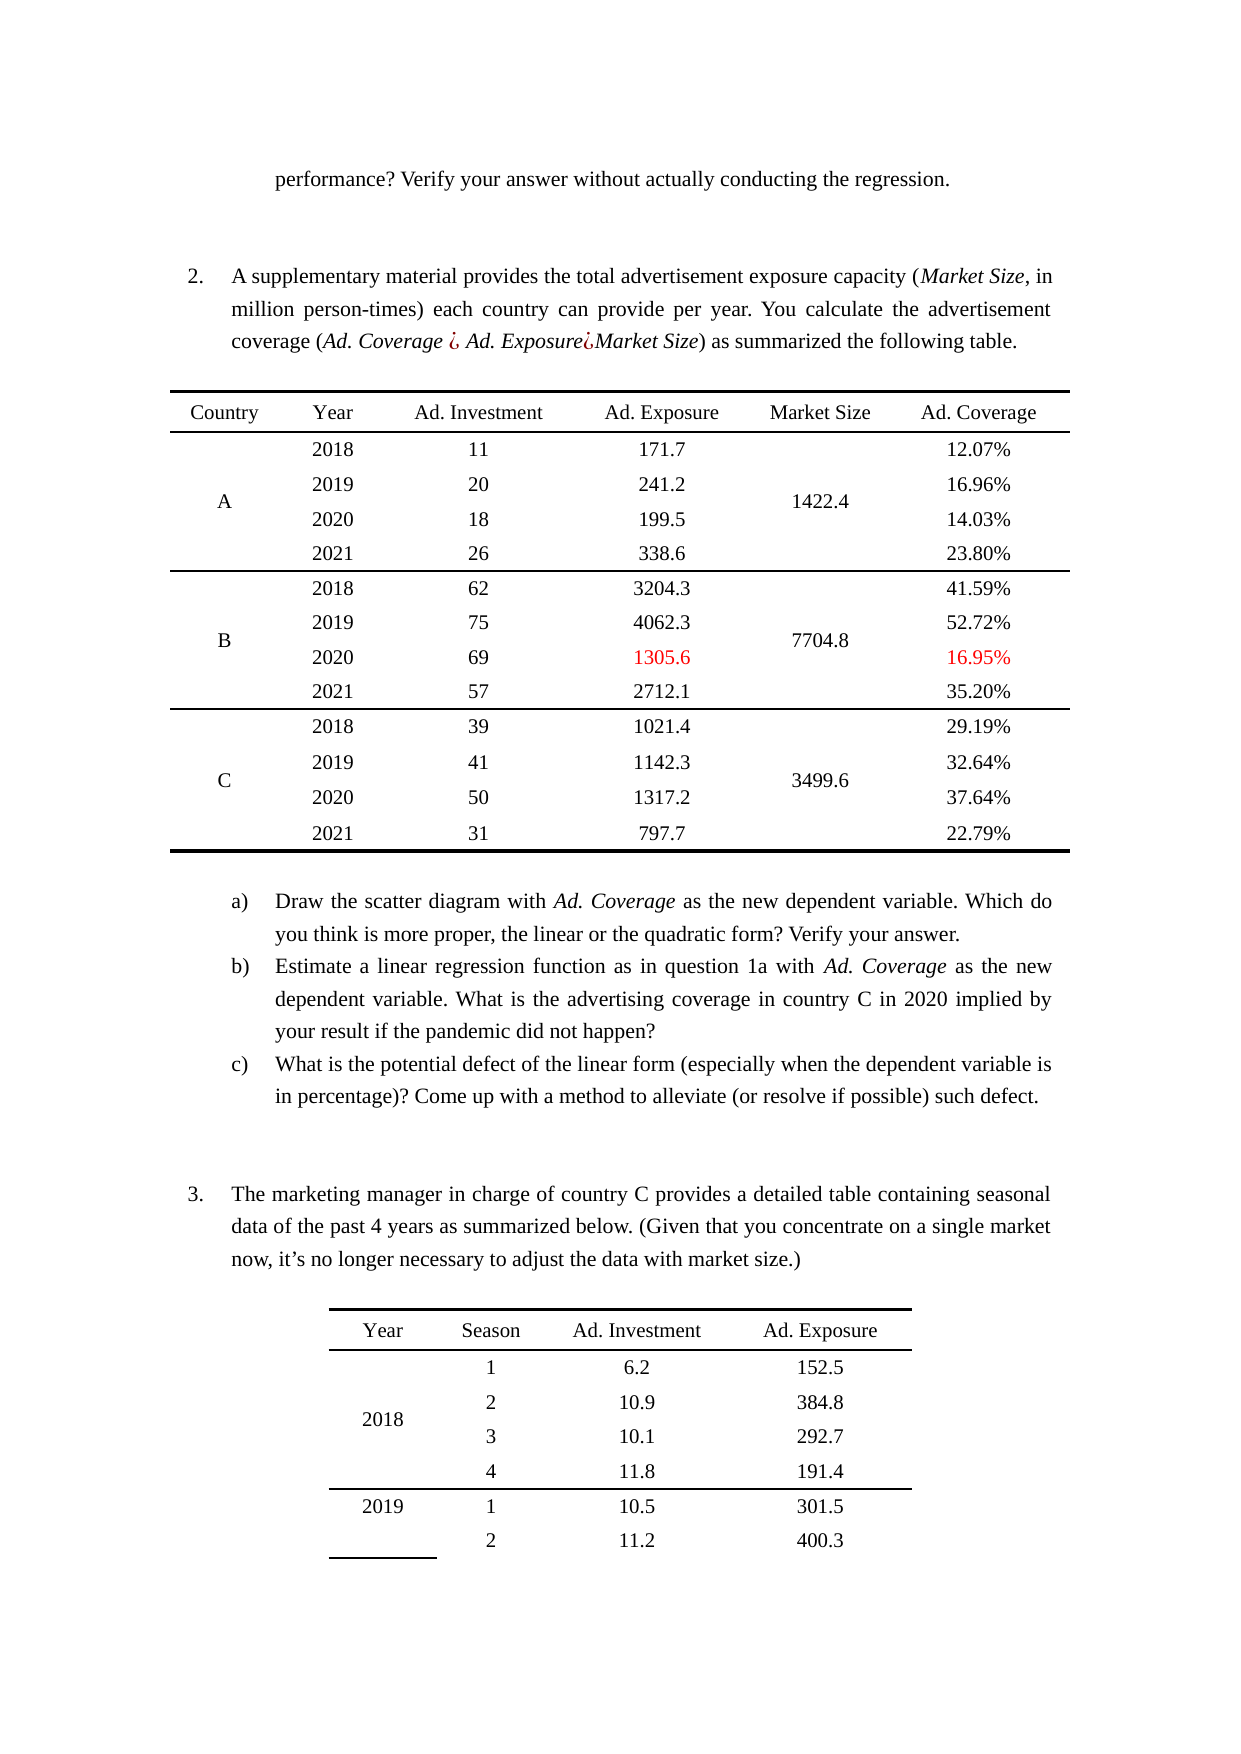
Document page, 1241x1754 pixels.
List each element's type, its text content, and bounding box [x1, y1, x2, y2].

table_cell 3 [437, 1418, 545, 1453]
table_cell 37.64% [887, 778, 1070, 814]
table_cell 7704.8 [753, 572, 887, 708]
table_header Year [279, 393, 387, 431]
table_cell 171.7 [570, 433, 753, 466]
list Draw the scatter diagram with Ad. Coverage as the new dependent variable. Which do you think is more proper, the linear or the quadratic form? Verify your answer. [231, 885, 1053, 950]
table_cell 1422.4 [753, 433, 887, 569]
table_cell 69 [387, 639, 570, 673]
table_cell 2019 [279, 466, 387, 500]
table_cell 10.1 [545, 1418, 728, 1453]
table_cell 2021 [279, 814, 387, 849]
table_cell 1021.4 [570, 710, 753, 742]
table_cell 2019 [279, 604, 387, 639]
table_cell 41.59% [887, 572, 1070, 604]
table_cell 23.80% [887, 535, 1070, 569]
table_header Ad. Investment [387, 393, 570, 431]
list The marketing manager in charge of country C provides a detailed table containing seasonal data of the past 4 years as summarized below. (Given that you concentrate on a single market now, it’s no longer necessary to adjust the data with market size.) [187, 1177, 1053, 1275]
table_header Ad. Investment [545, 1311, 728, 1349]
table_cell 2020 [279, 778, 387, 814]
table_cell 1305.6 [570, 639, 753, 673]
table_cell 52.72% [887, 604, 1070, 639]
table_cell 1 [437, 1351, 545, 1384]
table_cell 2018 [279, 433, 387, 466]
table_cell 75 [387, 604, 570, 639]
table_cell 2020 [279, 639, 387, 673]
table_cell 3204.3 [570, 572, 753, 604]
table_cell 2 [437, 1522, 545, 1557]
table_cell 10.9 [545, 1384, 728, 1418]
table_cell 20 [387, 466, 570, 500]
table_cell 41 [387, 743, 570, 778]
table_cell 400.3 [728, 1522, 912, 1557]
table_cell 1 [437, 1490, 545, 1522]
table_cell 3499.6 [753, 710, 887, 849]
table_header Year [329, 1311, 437, 1349]
table_cell 11.2 [545, 1522, 728, 1557]
table_cell 14.03% [887, 500, 1070, 535]
table_header Season [437, 1311, 545, 1349]
table_header Ad. Coverage [887, 393, 1070, 431]
table_cell 292.7 [728, 1418, 912, 1453]
table_cell 18 [387, 500, 570, 535]
table_cell 797.7 [570, 814, 753, 849]
table_cell 241.2 [570, 466, 753, 500]
table_cell 16.96% [887, 466, 1070, 500]
table_cell 2021 [279, 673, 387, 708]
table_cell 11.8 [545, 1453, 728, 1487]
table_cell 4062.3 [570, 604, 753, 639]
table_cell 2018 [279, 710, 387, 742]
table_cell 11 [387, 433, 570, 466]
table_cell A [170, 433, 278, 569]
table_cell 2018 [329, 1351, 437, 1487]
list A supplementary material provides the total advertisement exposure capacity (Market Size, in million person-times) each country can provide per year. You calculate the advertisement coverage (Ad. Coverage Ad. ExposureMarket Size) as summarized the following table. [187, 259, 1053, 357]
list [231, 162, 1053, 194]
table_cell 2712.1 [570, 673, 753, 708]
table_cell 35.20% [887, 673, 1070, 708]
table_cell 199.5 [570, 500, 753, 535]
list Estimate a linear regression function as in question 1a with Ad. Coverage as the new dependent variable. What is the advertising coverage in country C in 2020 implied by your result if the pandemic did not happen? [231, 950, 1053, 1047]
table_cell 57 [387, 673, 570, 708]
table_cell 2 [437, 1384, 545, 1418]
table_cell 1317.2 [570, 778, 753, 814]
table_cell 12.07% [887, 433, 1070, 466]
table_cell 22.79% [887, 814, 1070, 849]
table_cell 191.4 [728, 1453, 912, 1487]
table_cell 39 [387, 710, 570, 742]
list What is the potential defect of the linear form (especially when the dependent variable is in percentage)? Come up with a method to alleviate (or resolve if possible) such defect. [231, 1047, 1053, 1112]
table_cell 26 [387, 535, 570, 569]
table_cell B [170, 572, 278, 708]
table_header Country [170, 393, 278, 431]
table_cell 384.8 [728, 1384, 912, 1418]
table_cell 2020 [279, 500, 387, 535]
table_cell 2019 [279, 743, 387, 778]
table_cell 32.64% [887, 743, 1070, 778]
table_cell 2019 [329, 1490, 437, 1557]
table_cell 152.5 [728, 1351, 912, 1384]
table_cell 301.5 [728, 1490, 912, 1522]
table_cell 2021 [279, 535, 387, 569]
table_cell 2018 [279, 572, 387, 604]
table_cell 1142.3 [570, 743, 753, 778]
table_cell 16.95% [887, 639, 1070, 673]
table_cell C [170, 710, 278, 849]
table_cell 62 [387, 572, 570, 604]
table_cell 50 [387, 778, 570, 814]
table_header Ad. Exposure [728, 1311, 912, 1349]
table_header Ad. Exposure [570, 393, 753, 431]
table_cell 29.19% [887, 710, 1070, 742]
table_header Market Size [753, 393, 887, 431]
table_cell 10.5 [545, 1490, 728, 1522]
table_cell 4 [437, 1453, 545, 1487]
table_cell 6.2 [545, 1351, 728, 1384]
table_cell 31 [387, 814, 570, 849]
table_cell 338.6 [570, 535, 753, 569]
